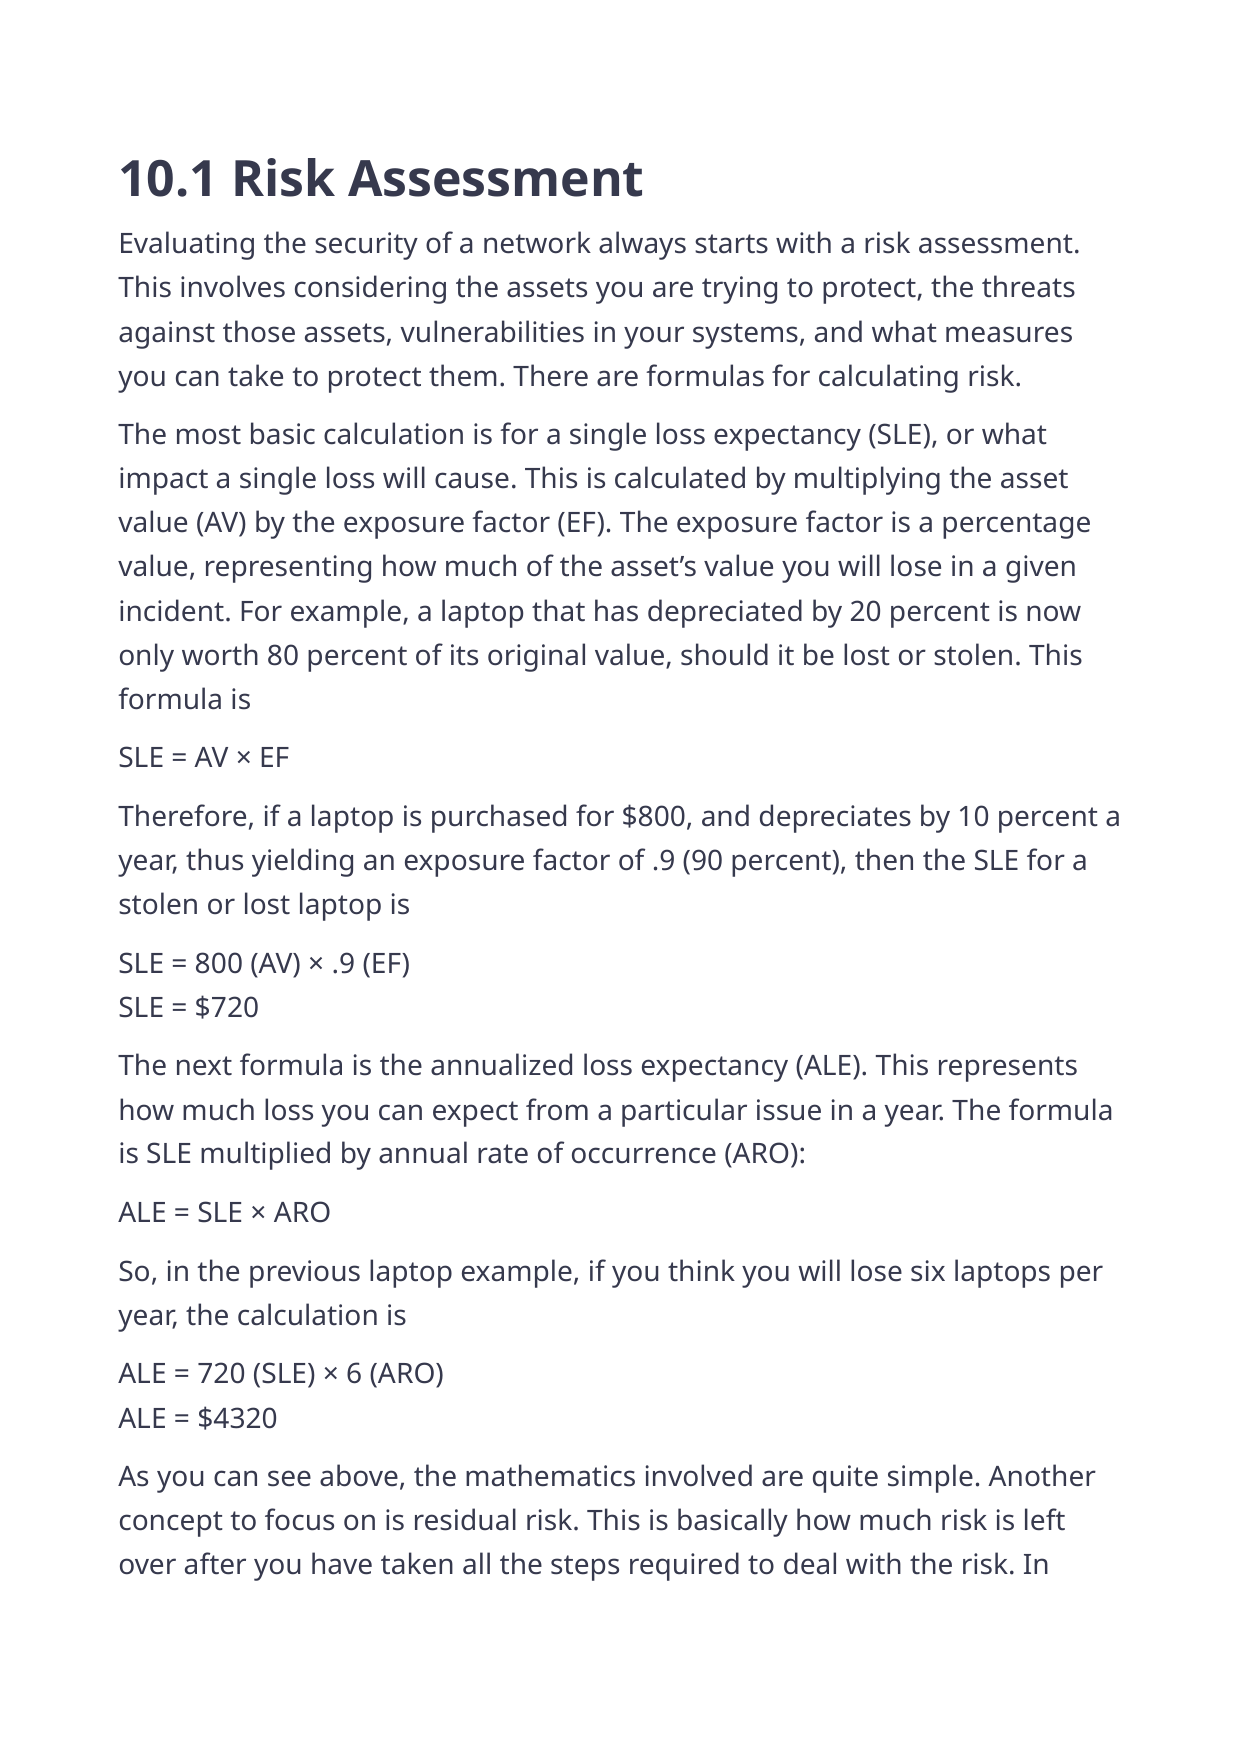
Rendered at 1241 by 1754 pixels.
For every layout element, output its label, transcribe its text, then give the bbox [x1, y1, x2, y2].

text SLE = AV × EF [118, 738, 1122, 776]
subtitle 10.1 Risk Assessment [118, 143, 1122, 211]
text ALE = SLE × ARO [118, 1192, 1122, 1231]
text So, in the previous laptop example, if you think you will lose six laptops per year, the calculation is [118, 1251, 1122, 1333]
text The most basic calculation is for a single loss expectancy (SLE), or what impact a single loss will cause. This is calculated by multiplying the asset value (AV) by the exposure factor (EF). The exposure factor is a percentage value, representing how much of the asset’s value you will lose in a given incident. For example, a laptop that has depreciated by 20 percent is now only worth 80 percent of its original value, should it be lost or stolen. This formula is [118, 414, 1122, 717]
text Therefore, if a laptop is purchased for $800, and depreciates by 10 percent a year, thus yielding an exposure factor of .9 (90 percent), then the SLE for a stolen or lost laptop is [118, 796, 1122, 923]
text The next formula is the annualized loss expectancy (ALE). This represents how much loss you can expect from a particular issue in a year. The formula is SLE multiplied by annual rate of occurrence (ARO): [118, 1046, 1122, 1172]
text ALE = 720 (SLE) × 6 (ARO) ALE = $4320 [118, 1354, 1122, 1436]
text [118, 1457, 1122, 1583]
text SLE = 800 (AV) × .9 (EF) SLE = $720 [118, 943, 1122, 1025]
text Evaluating the security of a network always starts with a risk assessment. This involves considering the assets you are trying to protect, the threats against those assets, vulnerabilities in your systems, and what measures you can take to protect them. There are formulas for calculating risk. [118, 224, 1122, 394]
